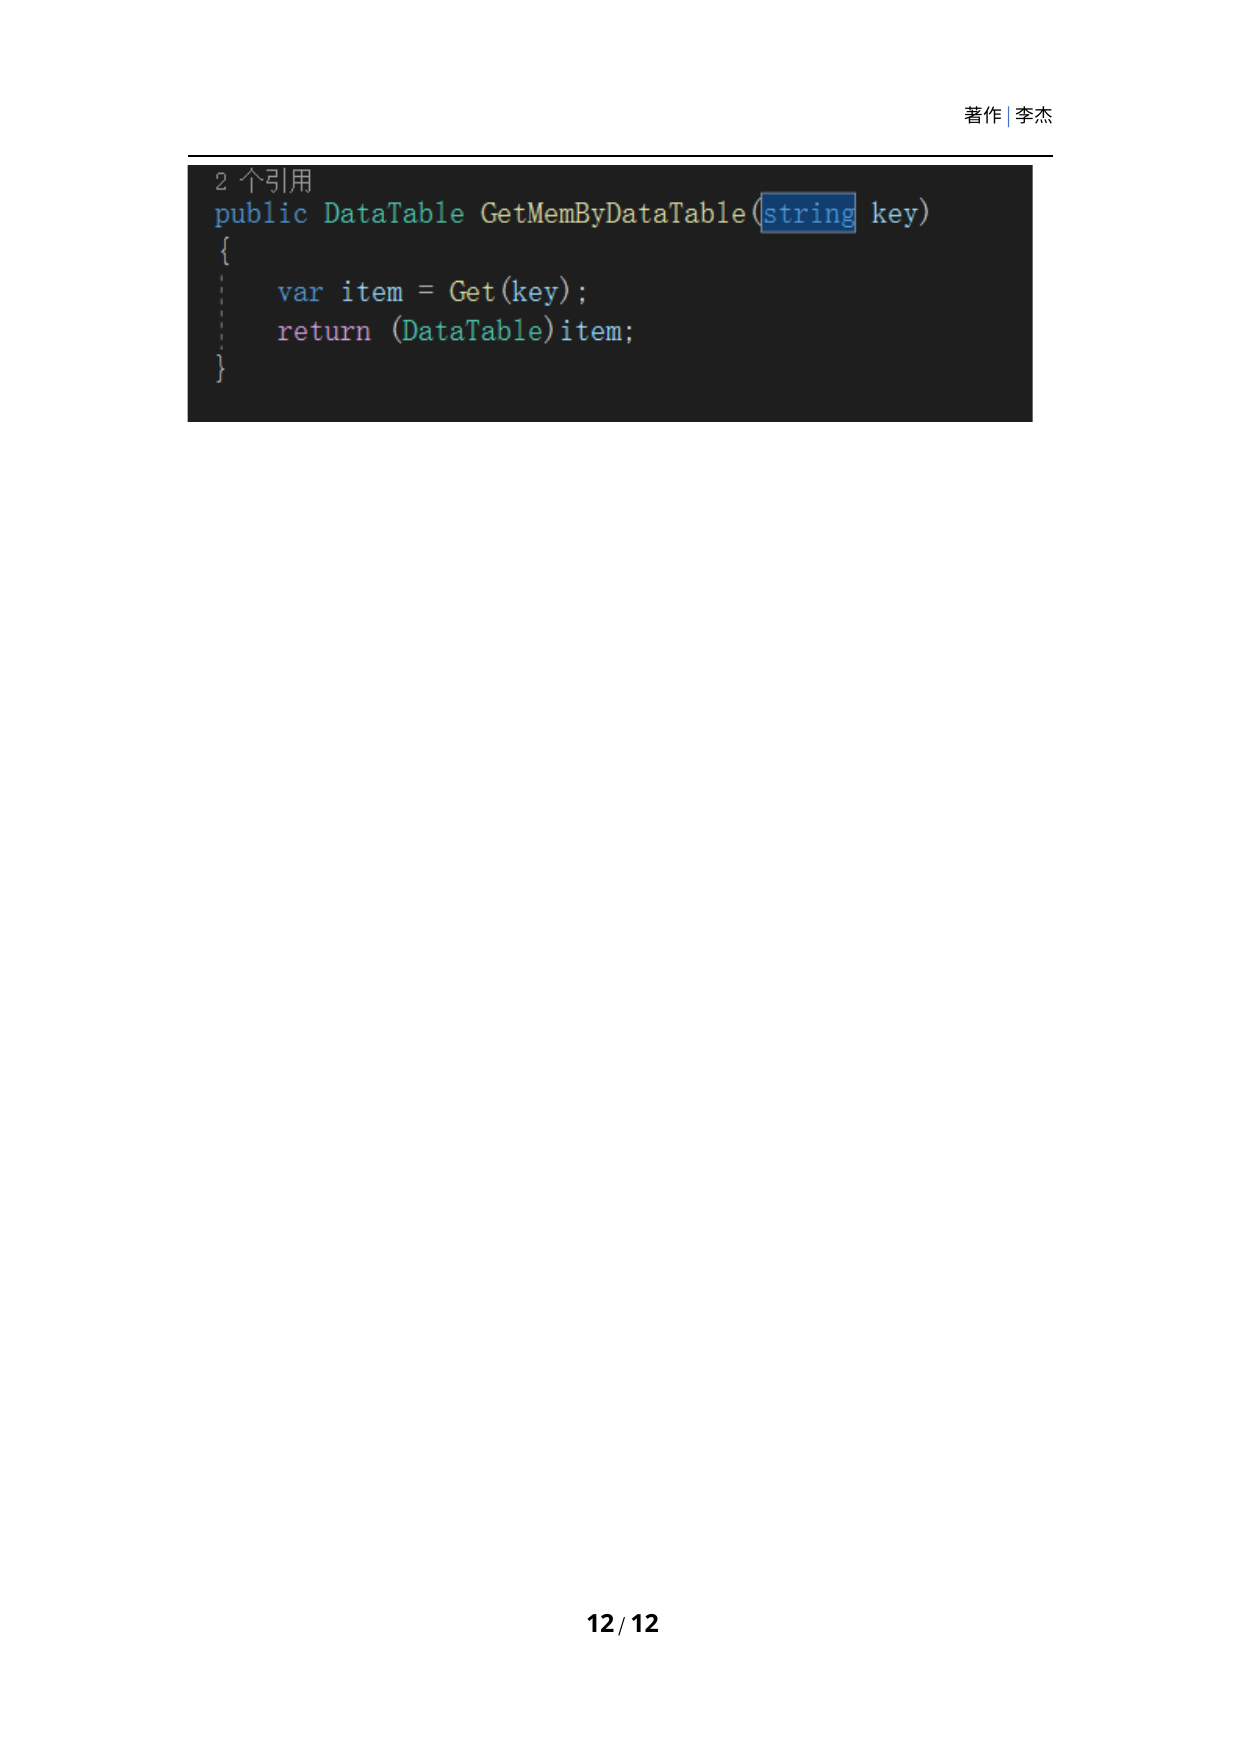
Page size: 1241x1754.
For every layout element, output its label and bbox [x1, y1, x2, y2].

picture [187, 165, 1033, 422]
